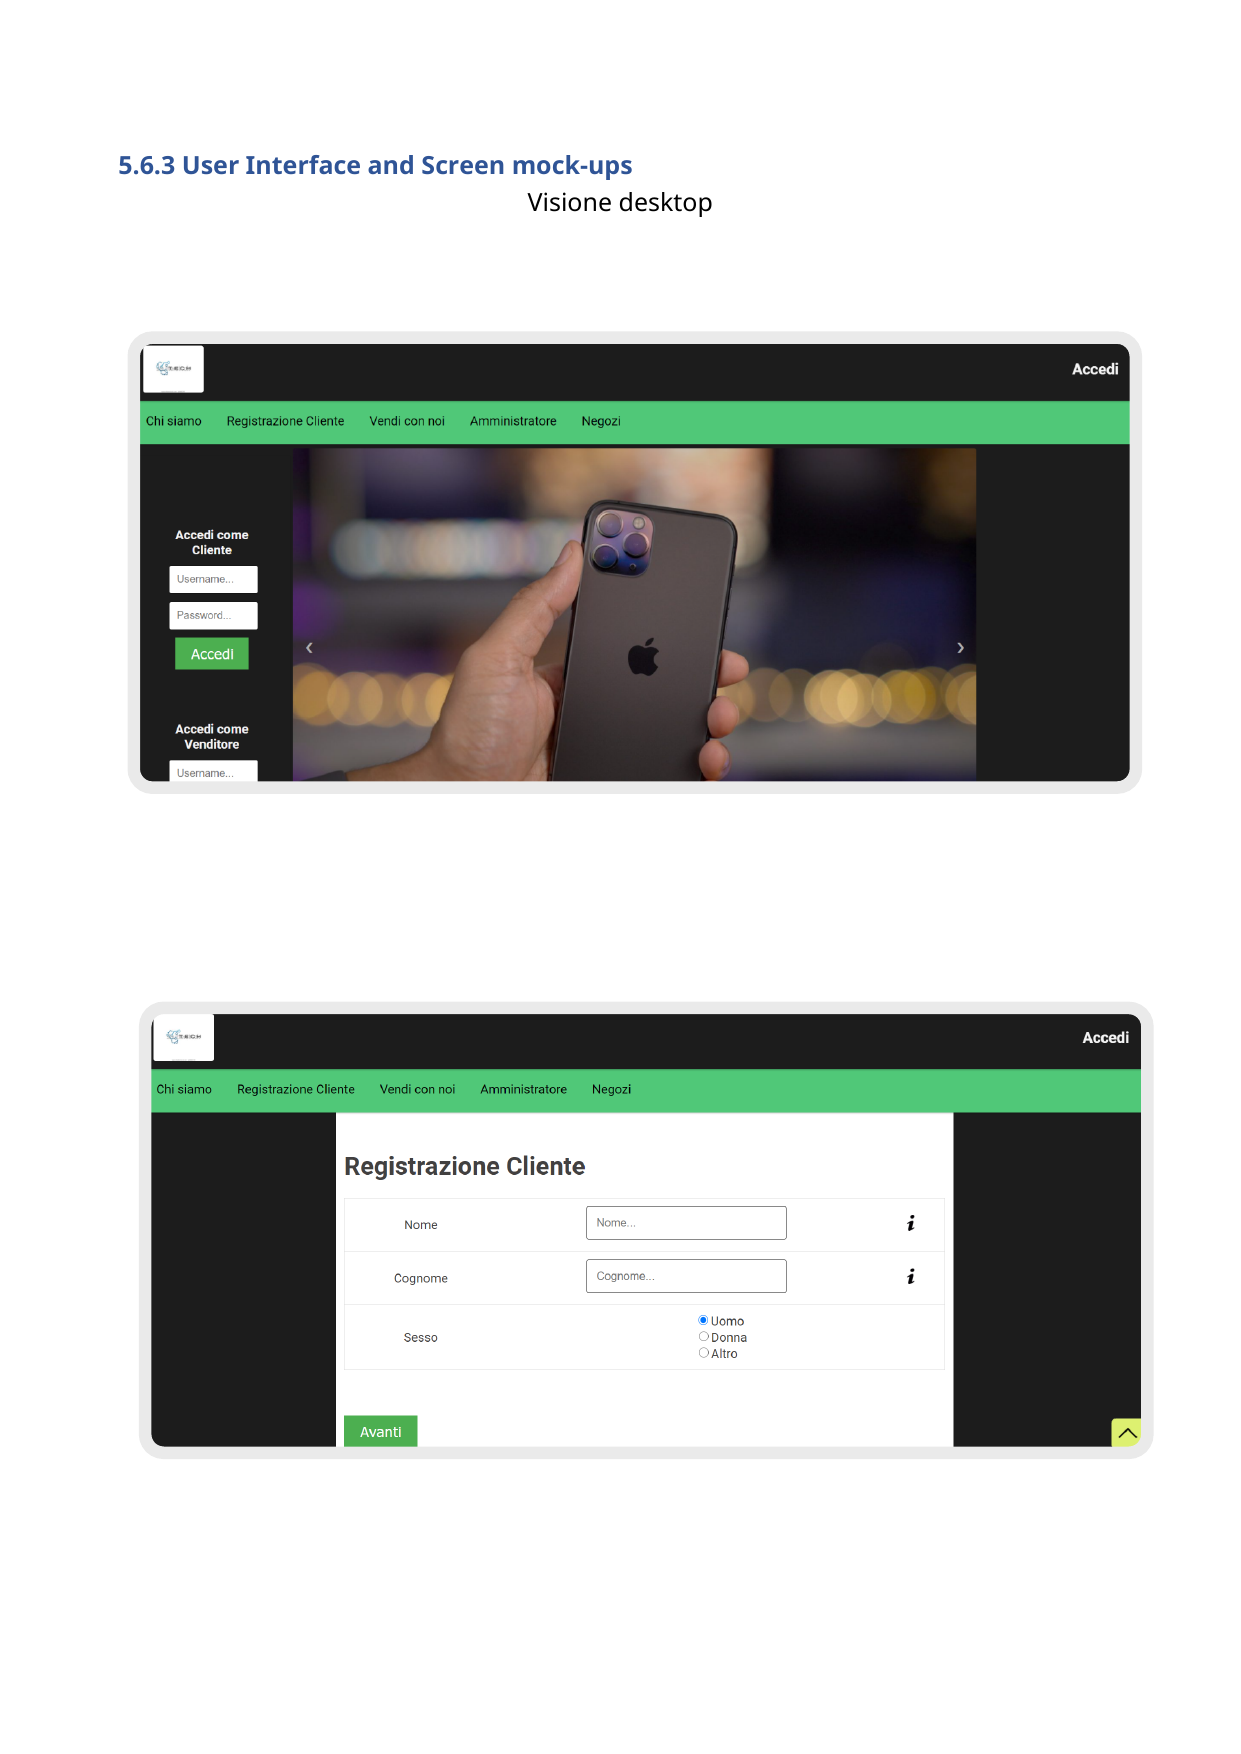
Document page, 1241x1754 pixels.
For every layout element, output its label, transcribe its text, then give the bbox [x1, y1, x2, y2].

picture [152, 1015, 1141, 1446]
text Visione desktop [118, 184, 1122, 218]
subtitle 5.6.3 User Interface and Screen mock-ups [118, 148, 1122, 182]
picture [141, 344, 1129, 781]
